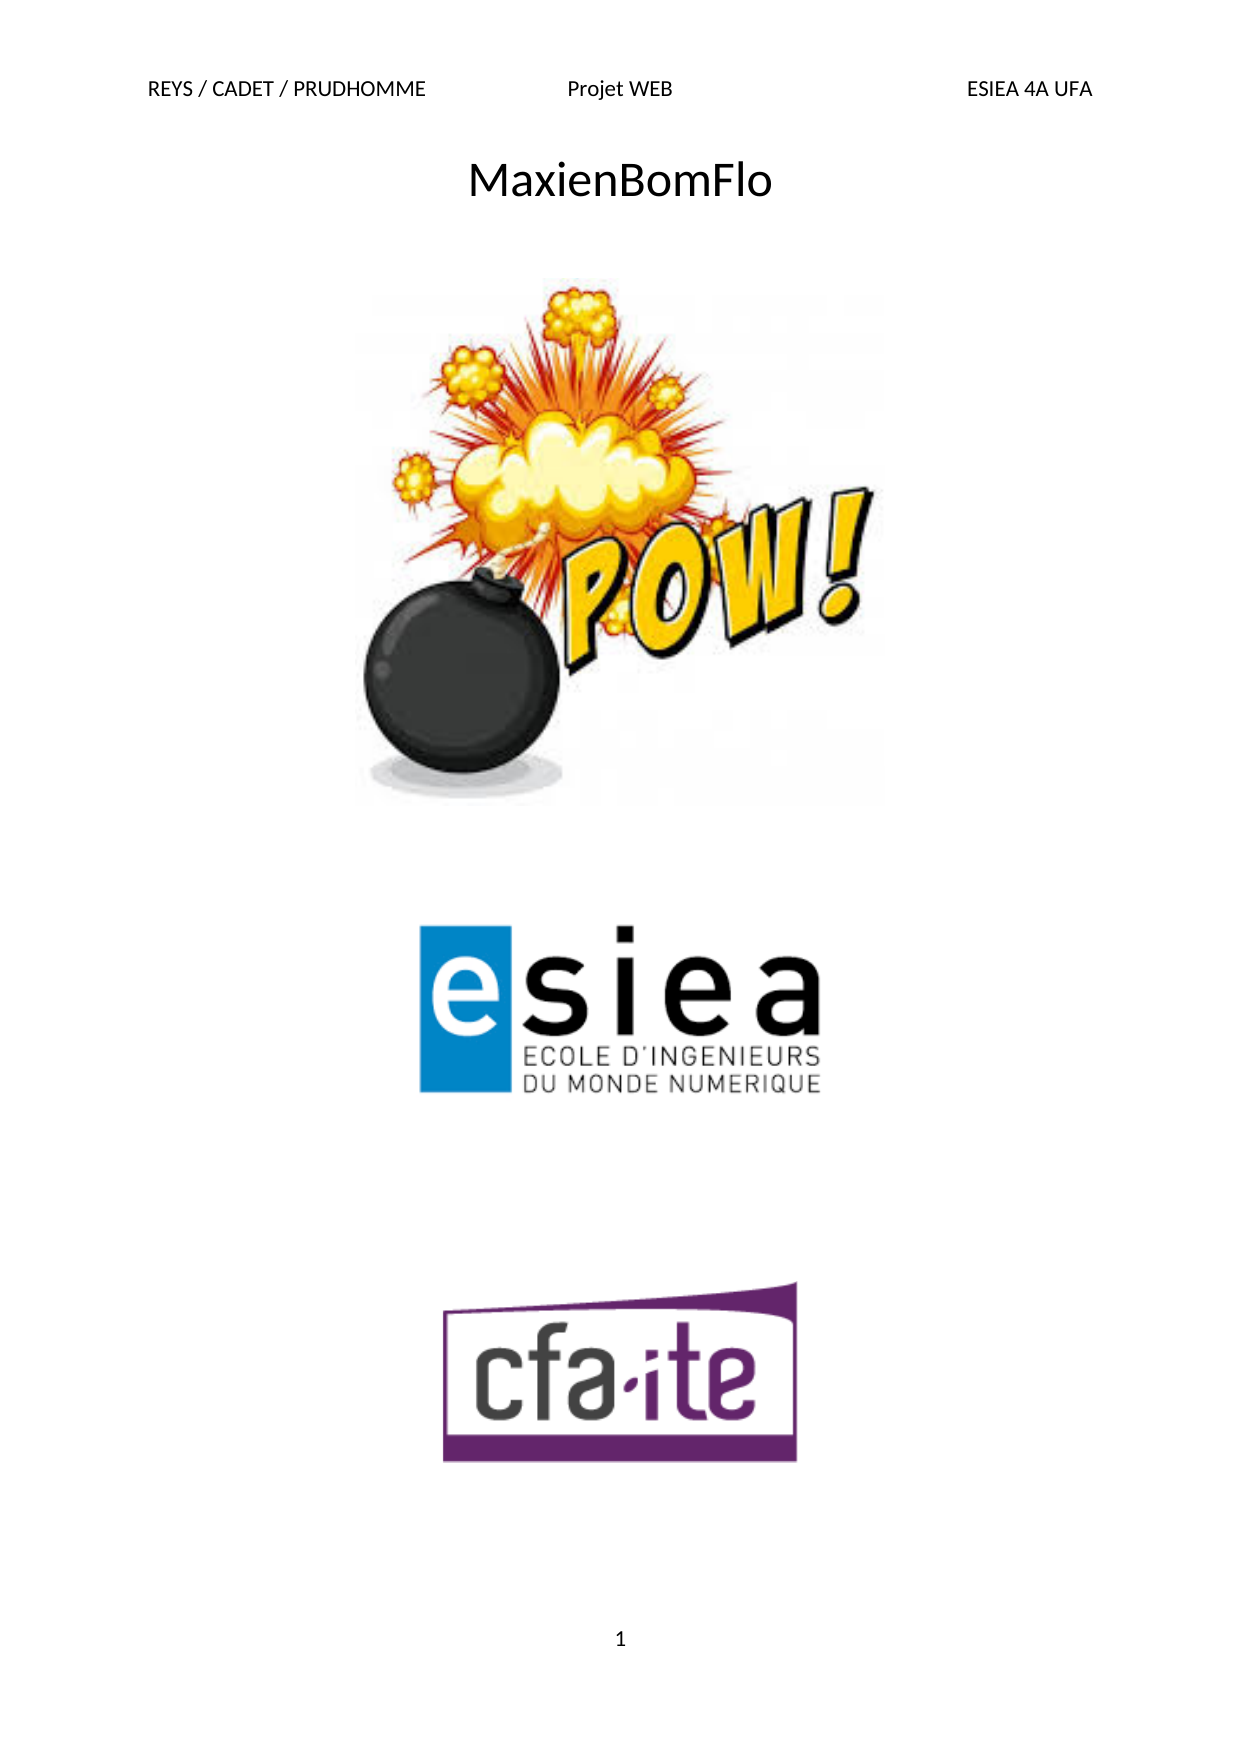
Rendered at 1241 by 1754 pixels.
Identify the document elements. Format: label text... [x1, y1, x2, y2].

picture [376, 881, 864, 1135]
picture [442, 1281, 798, 1463]
text MaxienBomFlo [148, 148, 1093, 209]
picture [355, 278, 885, 806]
